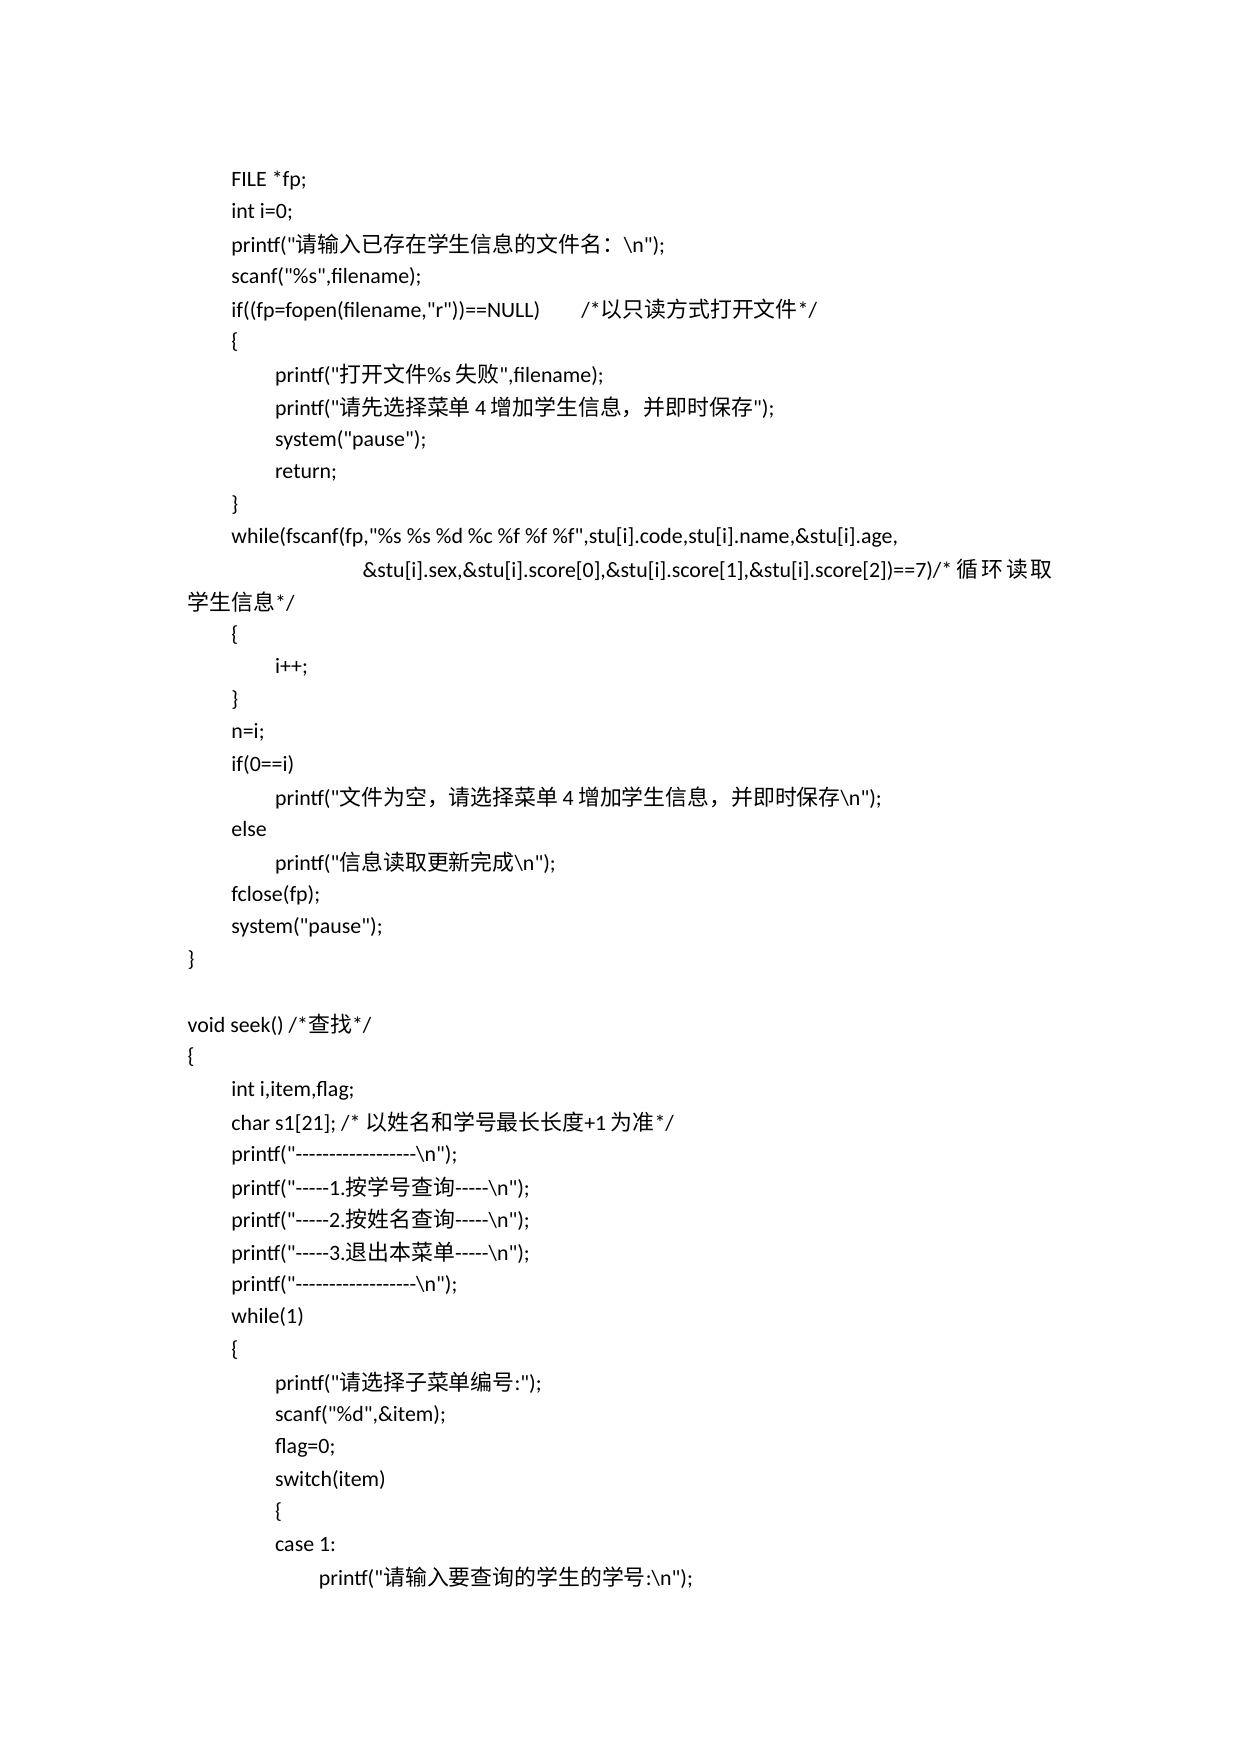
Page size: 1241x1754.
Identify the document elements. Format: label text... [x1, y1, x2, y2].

text while(1) [187, 1299, 1053, 1332]
text FILE *fp; [187, 162, 1053, 194]
text { [187, 1332, 1053, 1364]
text } [187, 682, 1053, 714]
text printf("请输入已存在学生信息的文件名：\n"); [187, 227, 1053, 259]
text printf("打开文件%s失败",filename); [187, 357, 1053, 389]
text int i=0; [187, 194, 1053, 227]
text &stu[i].sex,&stu[i].score[0],&stu[i].score[1],&stu[i].score[2])==7)/*循环读取学生信息*/ [187, 552, 1053, 617]
text { [187, 324, 1053, 357]
text { [187, 1039, 1053, 1072]
text switch(item) [187, 1462, 1053, 1494]
text fclose(fp); [187, 877, 1053, 909]
text else [187, 812, 1053, 844]
text case 1: [187, 1527, 1053, 1559]
text printf("请先选择菜单4增加学生信息，并即时保存"); [187, 389, 1053, 422]
text system("pause"); [187, 909, 1053, 942]
text scanf("%d",&item); [187, 1397, 1053, 1429]
text printf("信息读取更新完成\n"); [187, 844, 1053, 877]
text } [187, 487, 1053, 519]
text printf("文件为空，请选择菜单4增加学生信息，并即时保存\n"); [187, 779, 1053, 812]
text printf("-----2.按姓名查询-----\n"); [187, 1202, 1053, 1234]
text char s1[21]; /* 以姓名和学号最长长度+1为准*/ [187, 1104, 1053, 1137]
text printf("-----1.按学号查询-----\n"); [187, 1169, 1053, 1202]
text printf("-----3.退出本菜单-----\n"); [187, 1234, 1053, 1267]
text i++; [187, 649, 1053, 682]
text printf("请输入要查询的学生的学号:\n"); [187, 1559, 1053, 1592]
text if(0==i) [187, 747, 1053, 779]
text printf("------------------\n"); [187, 1137, 1053, 1169]
text printf("请选择子菜单编号:"); [187, 1364, 1053, 1397]
text int i,item,flag; [187, 1072, 1053, 1104]
text return; [187, 454, 1053, 487]
text while(fscanf(fp,"%s %s %d %c %f %f %f",stu[i].code,stu[i].name,&stu[i].age, [187, 519, 1053, 552]
text system("pause"); [187, 422, 1053, 454]
text { [187, 1494, 1053, 1527]
text scanf("%s",filename); [187, 259, 1053, 292]
text printf("------------------\n"); [187, 1267, 1053, 1299]
text flag=0; [187, 1429, 1053, 1462]
text if((fp=fopen(filename,"r"))==NULL) /*以只读方式打开文件*/ [187, 292, 1053, 324]
text } [187, 942, 1053, 974]
text n=i; [187, 714, 1053, 747]
text { [187, 617, 1053, 649]
text void seek() /*查找*/ [187, 1007, 1053, 1039]
